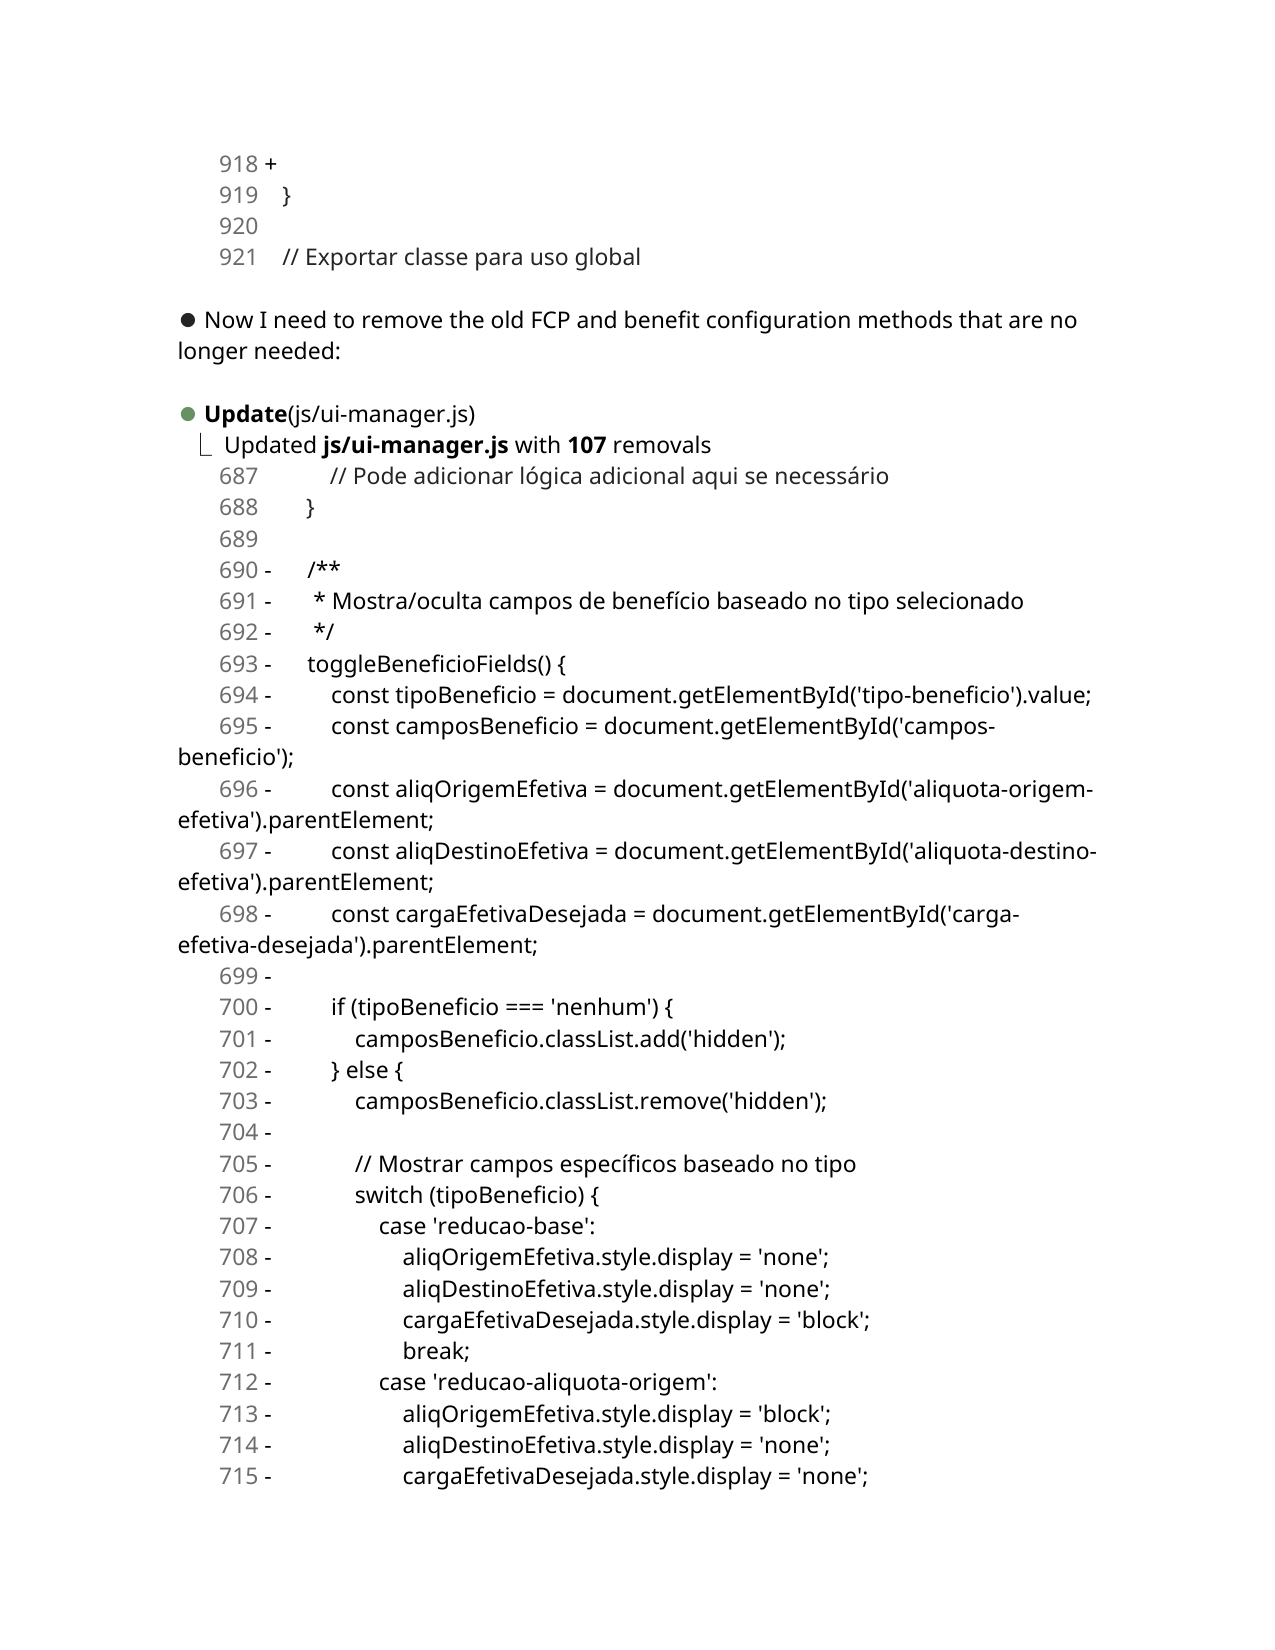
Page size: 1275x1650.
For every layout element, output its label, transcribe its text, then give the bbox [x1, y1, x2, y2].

text 697 - const aliqDestinoEfetiva = document.getElementById('aliquota-destino-efetiva').parentElement; [177, 835, 1098, 898]
text 715 - cargaEfetivaDesejada.style.display = 'none'; [177, 1460, 1098, 1491]
text 920 [177, 210, 1098, 241]
text 699 - [177, 960, 1098, 991]
text 692 - */ [177, 616, 1098, 648]
text 704 - [177, 1116, 1098, 1148]
text 690 - /** [177, 554, 1098, 585]
text 921 // Exportar classe para uso global [177, 241, 1098, 273]
text 711 - break; [177, 1335, 1098, 1366]
text ⏺ Update(js/ui-manager.js) [177, 398, 1098, 429]
text 713 - aliqOrigemEfetiva.style.display = 'block'; [177, 1398, 1098, 1429]
text 708 - aliqOrigemEfetiva.style.display = 'none'; [177, 1241, 1098, 1273]
text 709 - aliqDestinoEfetiva.style.display = 'none'; [177, 1273, 1098, 1304]
text 918 + [177, 148, 1098, 179]
text 703 - camposBeneficio.classList.remove('hidden'); [177, 1085, 1098, 1116]
text 688 } [177, 491, 1098, 523]
text 698 - const cargaEfetivaDesejada = document.getElementById('carga-efetiva-desejada').parentElement; [177, 898, 1098, 960]
text 705 - // Mostrar campos específicos baseado no tipo [177, 1148, 1098, 1179]
text 694 - const tipoBeneficio = document.getElementById('tipo-beneficio').value; [177, 679, 1098, 710]
text 919 } [177, 179, 1098, 210]
text 702 - } else { [177, 1054, 1098, 1085]
text ⏺ Now I need to remove the old FCP and benefit configuration methods that are no longer needed: [177, 304, 1098, 366]
text 689 [177, 523, 1098, 554]
text ⎿ Updated js/ui-manager.js with 107 removals [177, 429, 1098, 460]
text 714 - aliqDestinoEfetiva.style.display = 'none'; [177, 1429, 1098, 1460]
text 687 // Pode adicionar lógica adicional aqui se necessário [177, 460, 1098, 491]
text 710 - cargaEfetivaDesejada.style.display = 'block'; [177, 1304, 1098, 1335]
text 707 - case 'reducao-base': [177, 1210, 1098, 1241]
text 712 - case 'reducao-aliquota-origem': [177, 1366, 1098, 1398]
text 706 - switch (tipoBeneficio) { [177, 1179, 1098, 1210]
text 696 - const aliqOrigemEfetiva = document.getElementById('aliquota-origem-efetiva').parentElement; [177, 773, 1098, 835]
text 693 - toggleBeneficioFields() { [177, 648, 1098, 679]
text 701 - camposBeneficio.classList.add('hidden'); [177, 1023, 1098, 1054]
text 695 - const camposBeneficio = document.getElementById('campos-beneficio'); [177, 710, 1098, 773]
text 700 - if (tipoBeneficio === 'nenhum') { [177, 991, 1098, 1023]
text 691 - * Mostra/oculta campos de benefício baseado no tipo selecionado [177, 585, 1098, 616]
